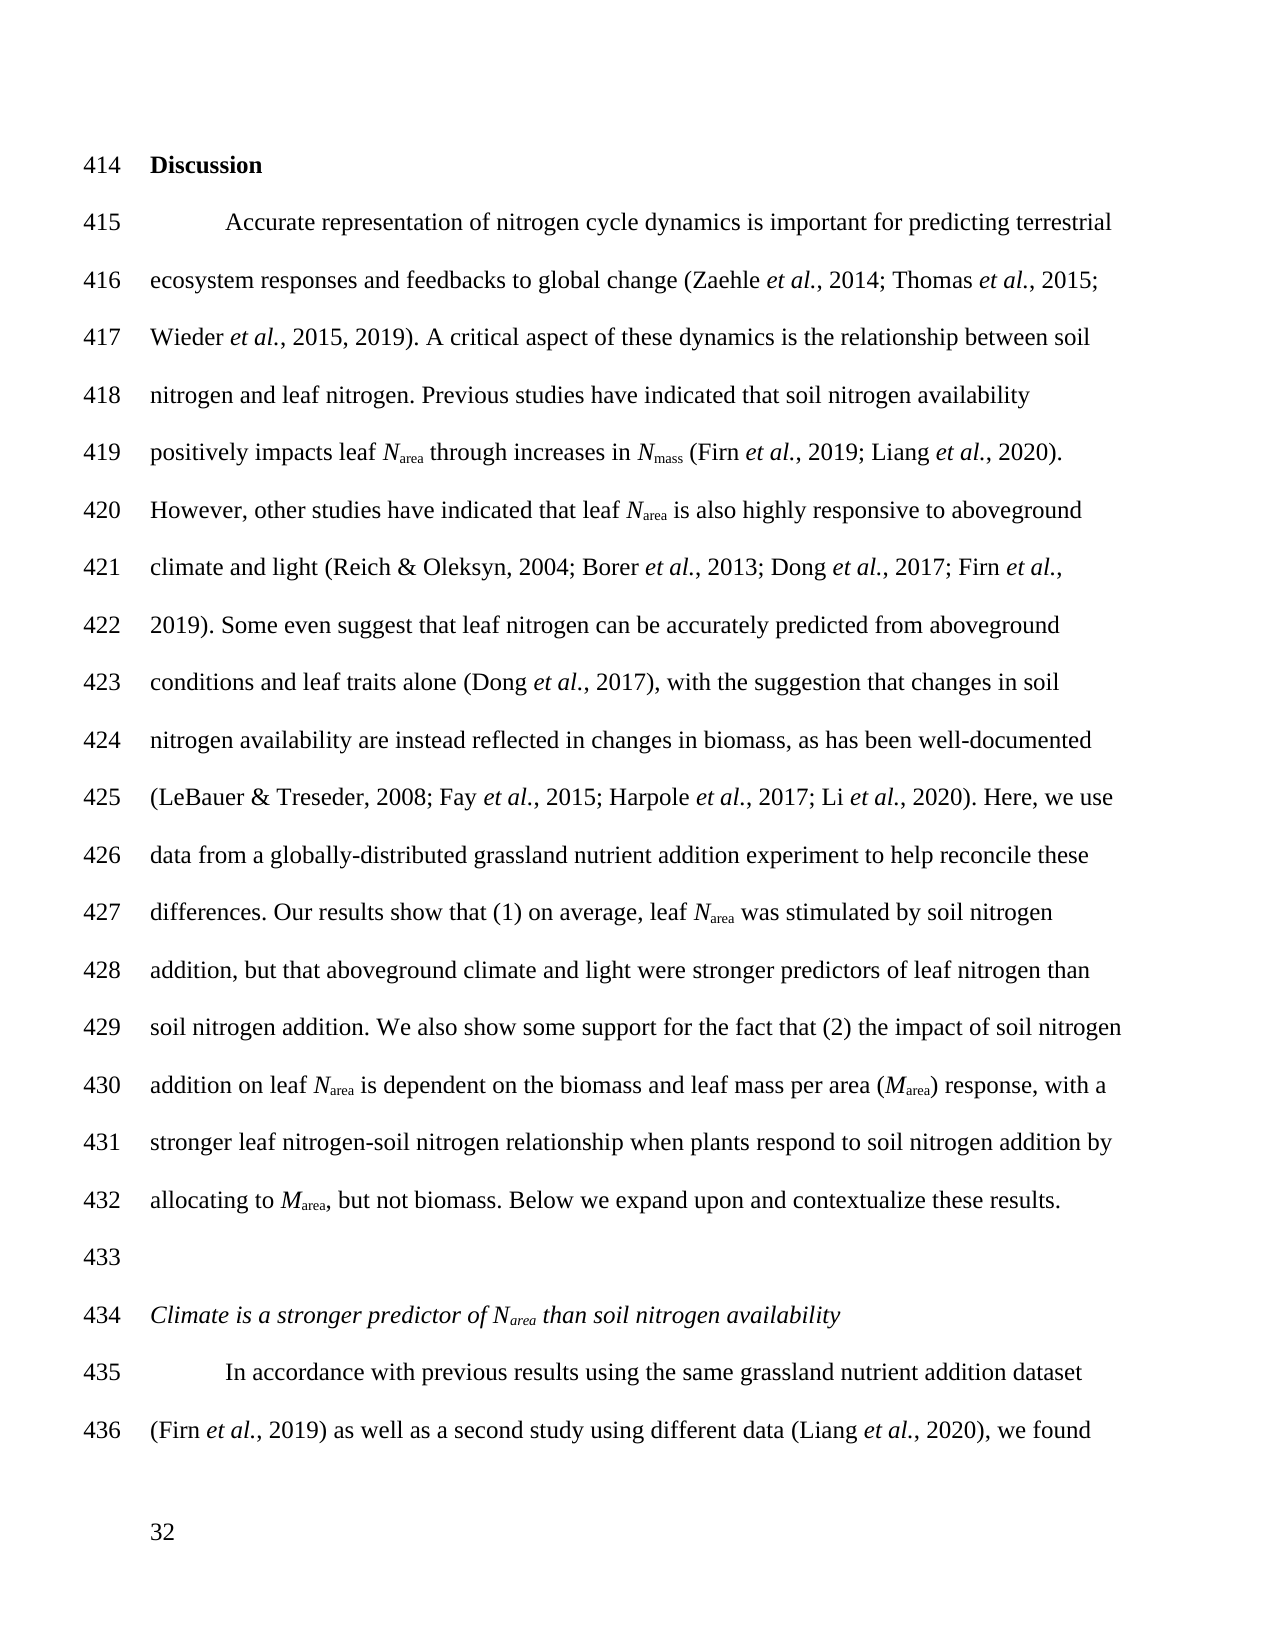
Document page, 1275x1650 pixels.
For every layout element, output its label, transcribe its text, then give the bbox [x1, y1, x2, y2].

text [150, 1357, 1125, 1444]
text Accurate representation of nitrogen cycle dynamics is important for predicting terrestrial ecosystem responses and feedbacks to global change (Zaehle et al., 2014; Thomas et al., 2015; Wieder et al., 2015, 2019). A critical aspect of these dynamics is the relationship between soil nitrogen and leaf nitrogen. Previous studies have indicated that soil nitrogen availability positively impacts leaf Narea through increases in Nmass (Firn et al., 2019; Liang et al., 2020). However, other studies have indicated that leaf Narea is also highly responsive to aboveground climate and light (Reich & Oleksyn, 2004; Borer et al., 2013; Dong et al., 2017; Firn et al., 2019). Some even suggest that leaf nitrogen can be accurately predicted from aboveground conditions and leaf traits alone (Dong et al., 2017), with the suggestion that changes in soil nitrogen availability are instead reflected in changes in biomass, as has been well-documented (LeBauer & Treseder, 2008; Fay et al., 2015; Harpole et al., 2017; Li et al., 2020). Here, we use data from a globally-distributed grassland nutrient addition experiment to help reconcile these differences. Our results show that (1) on average, leaf Narea was stimulated by soil nitrogen addition, but that aboveground climate and light were stronger predictors of leaf nitrogen than soil nitrogen addition. We also show some support for the fact that (2) the impact of soil nitrogen addition on leaf Narea is dependent on the biomass and leaf mass per area (Marea) response, with a stronger leaf nitrogen-soil nitrogen relationship when plants respond to soil nitrogen addition by allocating to Marea, but not biomass. Below we expand upon and contextualize these results. [150, 207, 1125, 1214]
text Discussion [150, 150, 1125, 179]
text Climate is a stronger predictor of Narea than soil nitrogen availability [150, 1300, 1125, 1329]
